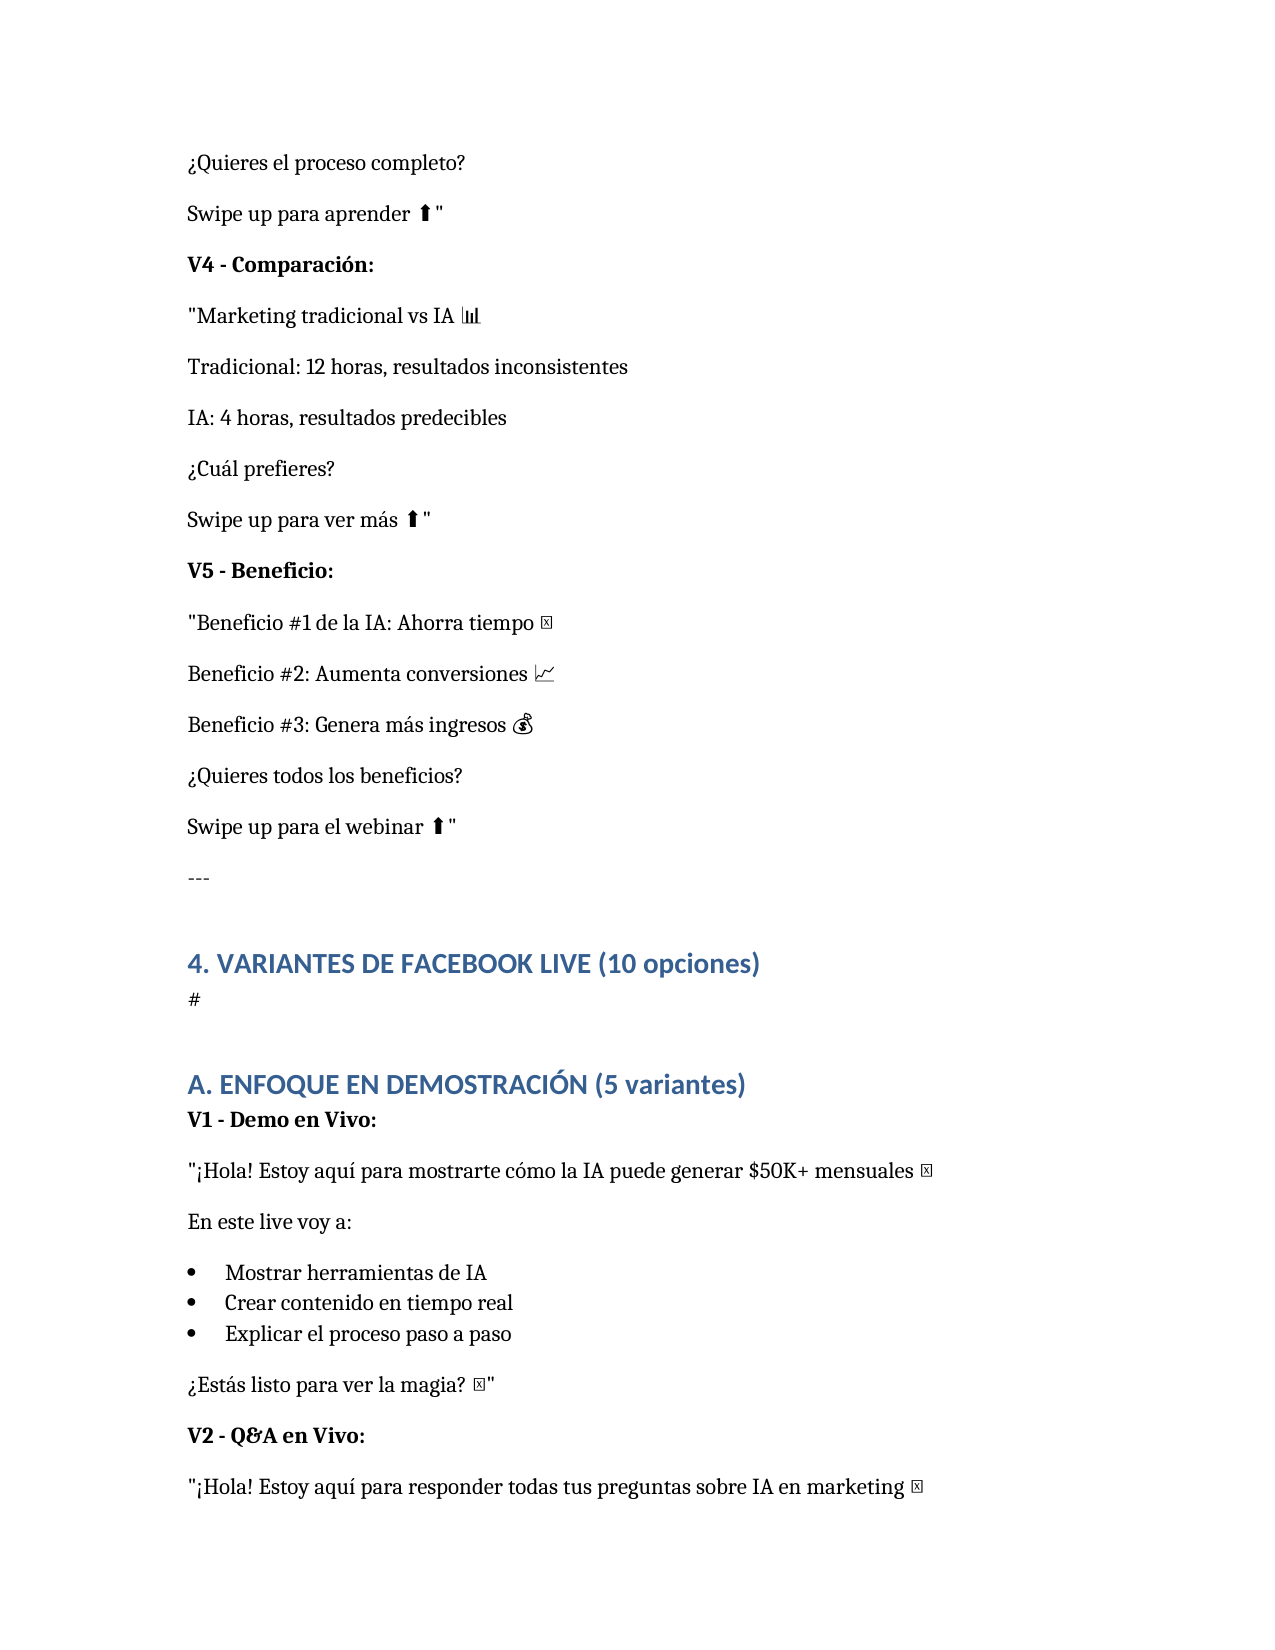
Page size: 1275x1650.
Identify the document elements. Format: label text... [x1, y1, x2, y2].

list Explicar el proceso paso a paso [187, 1320, 1087, 1347]
text Swipe up para el webinar ⬆️" [187, 813, 1087, 840]
text Tradicional: 12 horas, resultados inconsistentes [187, 354, 1087, 381]
text ¿Estás listo para ver la magia? ✨" [187, 1371, 1087, 1398]
subtitle A. ENFOQUE EN DEMOSTRACIÓN (5 variantes) [187, 1066, 1087, 1102]
text En este live voy a: [187, 1209, 1087, 1235]
text "¡Hola! Estoy aquí para mostrarte cómo la IA puede generar $50K+ mensuales 🚀 [187, 1158, 1087, 1184]
text V2 - Q&A en Vivo: [187, 1422, 1087, 1449]
list Mostrar herramientas de IA [187, 1260, 1087, 1286]
text V5 - Beneficio: [187, 558, 1087, 585]
text V4 - Comparación: [187, 252, 1087, 278]
subtitle 4. VARIANTES DE FACEBOOK LIVE (10 opciones) [187, 945, 1087, 980]
text IA: 4 horas, resultados predecibles [187, 405, 1087, 432]
text ¿Cuál prefieres? [187, 456, 1087, 483]
text Swipe up para ver más ⬆️" [187, 507, 1087, 534]
text Beneficio #3: Genera más ingresos 💰 [187, 711, 1087, 738]
text ¿Quieres todos los beneficios? [187, 762, 1087, 789]
text --- [187, 864, 1087, 891]
text "Beneficio #1 de la IA: Ahorra tiempo ⏰ [187, 609, 1087, 636]
text "Marketing tradicional vs IA 📊 [187, 303, 1087, 329]
text "¡Hola! Estoy aquí para responder todas tus preguntas sobre IA en marketing 🤔 [187, 1473, 1087, 1500]
text # [187, 986, 1087, 1012]
text ¿Quieres el proceso completo? [187, 150, 1087, 176]
text Swipe up para aprender ⬆️" [187, 201, 1087, 227]
list Crear contenido en tiempo real [187, 1290, 1087, 1317]
text Beneficio #2: Aumenta conversiones 📈 [187, 660, 1087, 687]
text V1 - Demo en Vivo: [187, 1107, 1087, 1133]
